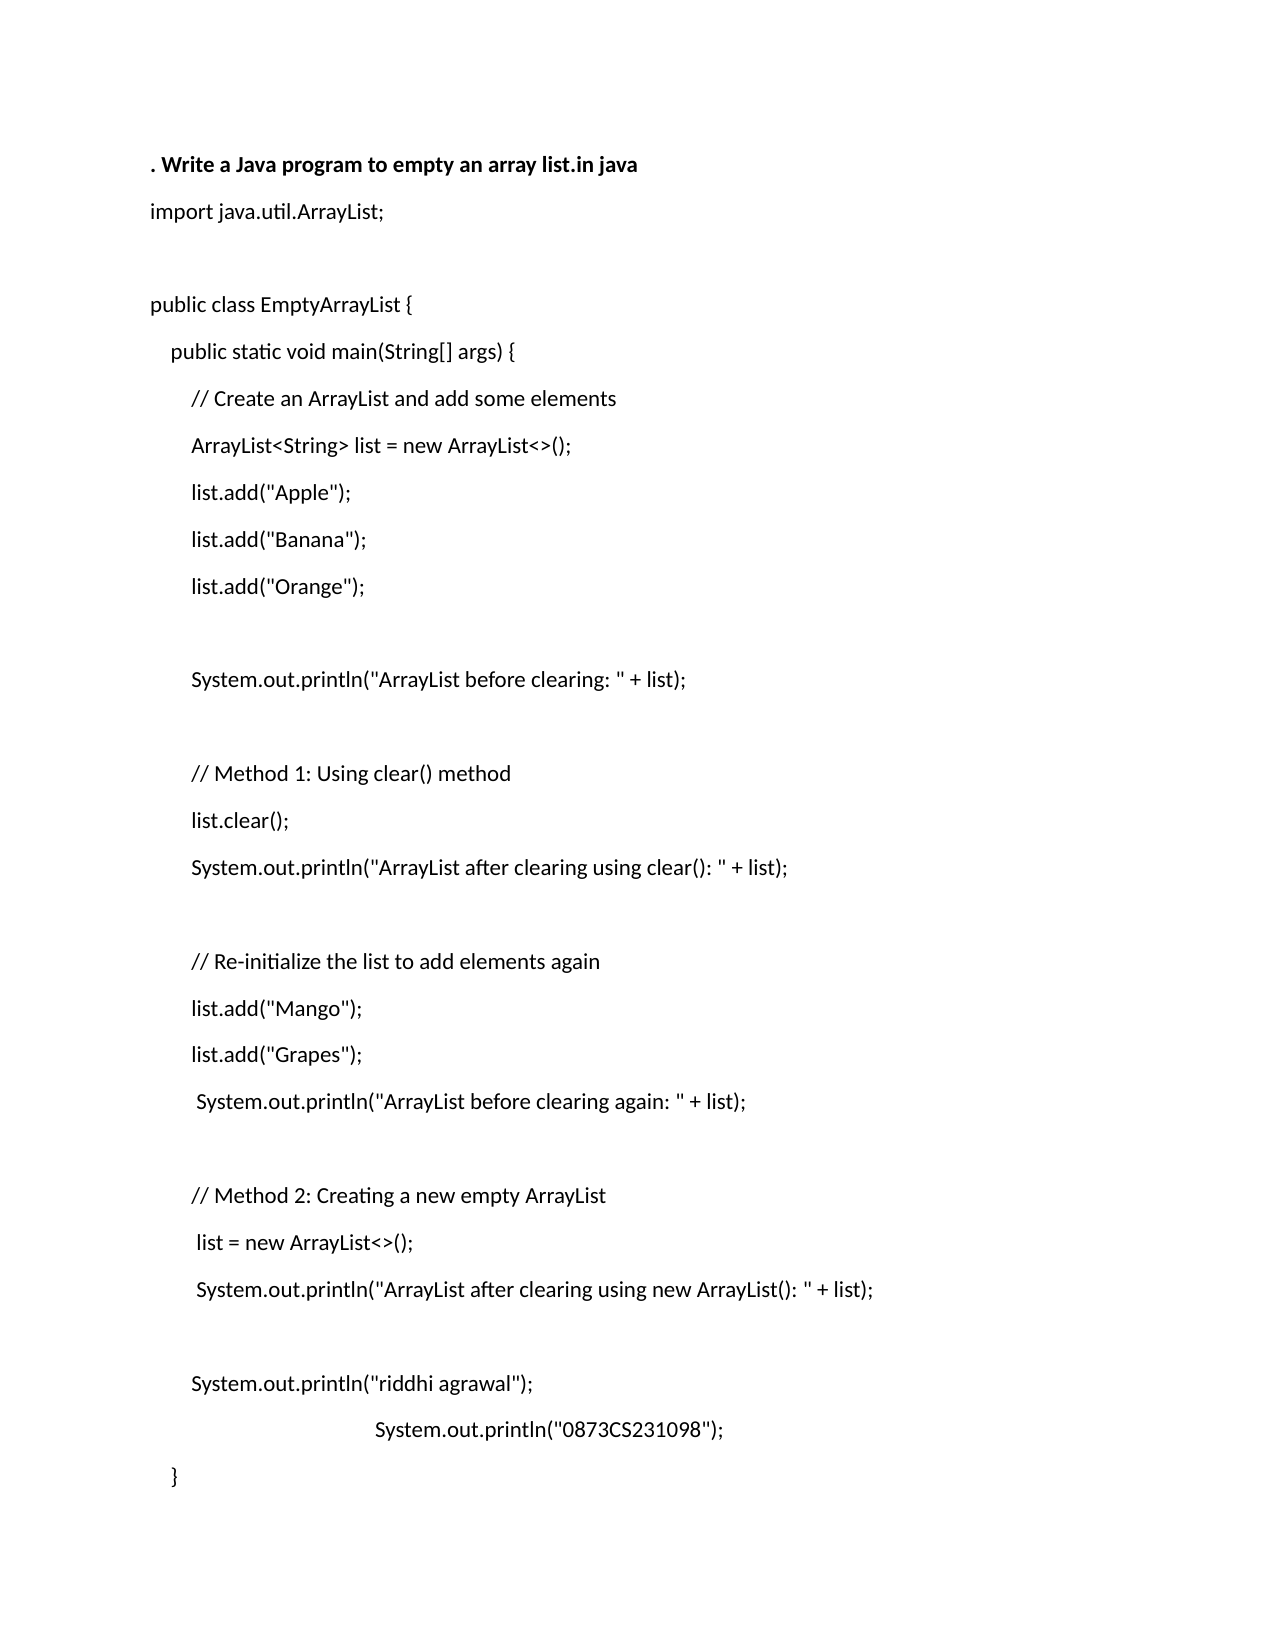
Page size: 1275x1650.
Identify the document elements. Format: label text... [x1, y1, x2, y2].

text import java.util.ArrayList; [150, 197, 1125, 225]
text list.add("Orange"); [150, 572, 1125, 600]
text list = new ArrayList<>(); [150, 1228, 1125, 1256]
text list.add("Banana"); [150, 525, 1125, 553]
text System.out.println("ArrayList before clearing again: " + list); [150, 1087, 1125, 1116]
text System.out.println("riddhi agrawal"); [150, 1369, 1125, 1397]
text ArrayList<String> list = new ArrayList<>(); [150, 431, 1125, 459]
text System.out.println("ArrayList before clearing: " + list); [150, 666, 1125, 694]
text // Create an ArrayList and add some elements [150, 384, 1125, 412]
text public static void main(String[] args) { [150, 337, 1125, 366]
text System.out.println("0873CS231098"); [150, 1416, 1125, 1444]
text // Method 1: Using clear() method [150, 759, 1125, 787]
text System.out.println("ArrayList after clearing using new ArrayList(): " + list); [150, 1275, 1125, 1303]
text public class EmptyArrayList { [150, 291, 1125, 319]
text } [150, 1462, 1125, 1491]
text // Method 2: Creating a new empty ArrayList [150, 1181, 1125, 1209]
text list.add("Apple"); [150, 478, 1125, 506]
text . Write a Java program to empty an array list.in java [150, 150, 1125, 178]
text // Re-initialize the list to add elements again [150, 947, 1125, 975]
text list.add("Mango"); [150, 994, 1125, 1022]
text list.clear(); [150, 806, 1125, 834]
text list.add("Grapes"); [150, 1041, 1125, 1069]
text System.out.println("ArrayList after clearing using clear(): " + list); [150, 853, 1125, 881]
